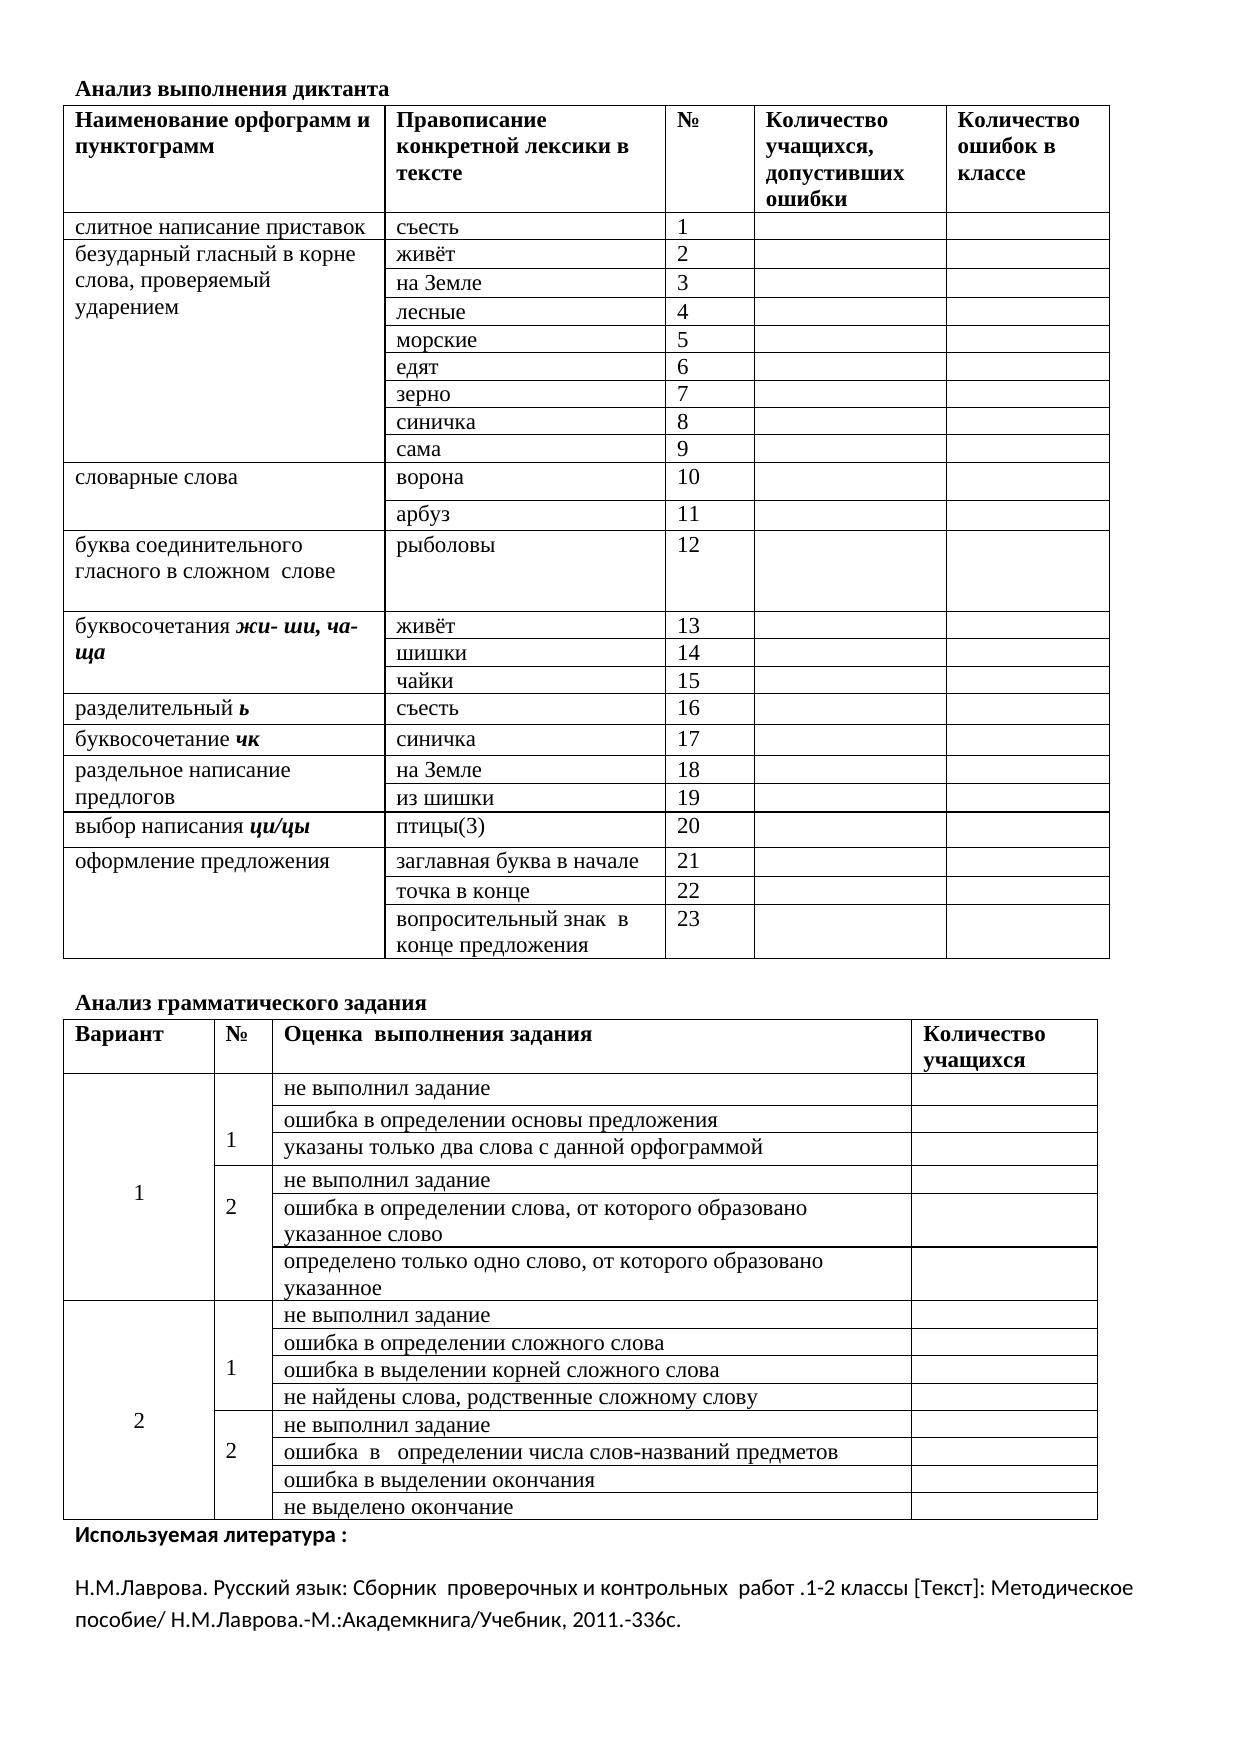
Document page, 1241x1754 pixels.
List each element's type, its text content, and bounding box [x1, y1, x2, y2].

table_cell [912, 1194, 1097, 1246]
table_cell 20 [666, 813, 754, 847]
table_cell на Земле [386, 269, 665, 297]
table_cell буква соединительного гласного в сложном слове [64, 531, 384, 611]
table_cell ошибка в определении основы предложения [273, 1106, 911, 1132]
table_cell ошибка в определении слова, от которого образовано указанное слово [273, 1194, 911, 1246]
table_cell разделительный ь [64, 694, 384, 724]
table_cell [755, 639, 946, 666]
table_cell 17 [666, 725, 754, 755]
table_cell 6 [666, 353, 754, 379]
table_cell съесть [386, 694, 665, 724]
table_cell не найдены слова, родственные сложному слову [273, 1384, 911, 1410]
table_cell живёт [386, 612, 665, 638]
table_cell 12 [666, 531, 754, 611]
table_cell [947, 756, 1109, 783]
table_cell буквосочетание чк [64, 725, 384, 755]
table_cell вопросительный знак в конце предложения [386, 905, 665, 957]
table_cell 16 [666, 694, 754, 724]
table_cell [947, 326, 1109, 352]
table_cell заглавная буква в начале [386, 848, 665, 876]
table_cell [947, 612, 1109, 638]
table_header Оценка выполнения задания [273, 1020, 911, 1073]
table_cell [755, 667, 946, 693]
table_cell [947, 269, 1109, 297]
table_cell ворона [386, 463, 665, 499]
table_cell 2 [666, 240, 754, 268]
table_cell не выделено окончание [273, 1493, 911, 1519]
table_cell безударный гласный в корне слова, проверяемый ударением [64, 240, 384, 462]
table_cell арбуз [386, 501, 665, 530]
table_cell [755, 213, 946, 239]
table_cell [912, 1166, 1097, 1193]
table_cell морские [386, 326, 665, 352]
table_cell лесные [386, 298, 665, 325]
table_cell [947, 694, 1109, 724]
table_cell [755, 326, 946, 352]
table_header Количество учащихся [912, 1020, 1097, 1073]
table_cell [755, 501, 946, 530]
table_cell [912, 1356, 1097, 1382]
table_cell птицы(3) [386, 813, 665, 847]
table_cell зерно [386, 381, 665, 407]
table_cell 3 [666, 269, 754, 297]
table_cell сама [386, 435, 665, 462]
table_cell 1 [666, 213, 754, 239]
text Анализ грамматического задания [75, 989, 1165, 1015]
table_cell 2 [64, 1301, 214, 1519]
table_cell [912, 1329, 1097, 1355]
table_cell ошибка в выделении корней сложного слова [273, 1356, 911, 1382]
table_cell 1 [215, 1301, 272, 1410]
table_cell выбор написания ци/цы [64, 813, 384, 847]
table_cell [947, 381, 1109, 407]
table_cell [947, 784, 1109, 811]
table_cell 4 [666, 298, 754, 325]
table_cell [755, 784, 946, 811]
table_cell [912, 1493, 1097, 1519]
table_cell 2 [215, 1411, 272, 1519]
table_cell [755, 240, 946, 268]
table_cell точка в конце [386, 877, 665, 904]
table_cell [912, 1384, 1097, 1410]
table_cell [947, 501, 1109, 530]
table_cell 18 [666, 756, 754, 783]
table_cell раздельное написание предлогов [64, 756, 384, 811]
text Н.М.Лаврова. Русский язык: Сборник проверочных и контрольных работ .1-2 классы [Текст]: Методическое пособие/ Н.М.Лаврова.-М.:Академкнига/Учебник, 2011.-336с. [75, 1573, 1165, 1634]
table_header Наименование орфограмм и пунктограмм [64, 106, 384, 212]
table_cell [947, 213, 1109, 239]
table_cell [755, 694, 946, 724]
table_cell 2 [215, 1166, 272, 1300]
table_cell [947, 435, 1109, 462]
table_cell 22 [666, 877, 754, 904]
table_cell [947, 240, 1109, 268]
table_cell [947, 667, 1109, 693]
table_cell [947, 813, 1109, 847]
text Анализ выполнения диктанта [75, 75, 1165, 101]
table_cell [947, 848, 1109, 876]
table_cell 10 [666, 463, 754, 499]
table_cell 14 [666, 639, 754, 666]
table_header № [666, 106, 754, 212]
table_cell [755, 531, 946, 611]
table_cell синичка [386, 725, 665, 755]
table_cell 11 [666, 501, 754, 530]
table_cell [755, 463, 946, 499]
table_cell 5 [666, 326, 754, 352]
table_cell 13 [666, 612, 754, 638]
table_cell [947, 298, 1109, 325]
table_cell не выполнил задание [273, 1074, 911, 1105]
table_cell [912, 1438, 1097, 1464]
table_cell 1 [64, 1074, 214, 1300]
table_cell не выполнил задание [273, 1301, 911, 1328]
table_cell [947, 408, 1109, 434]
table_cell [947, 639, 1109, 666]
table_cell [755, 725, 946, 755]
table_cell [912, 1301, 1097, 1328]
table_cell живёт [386, 240, 665, 268]
table_cell [755, 848, 946, 876]
table_cell ошибка в определении числа слов-названий предметов [273, 1438, 911, 1464]
table_cell [755, 612, 946, 638]
table_cell [755, 381, 946, 407]
table_cell слитное написание приставок [64, 213, 384, 239]
table_cell [912, 1106, 1097, 1132]
table_cell едят [386, 353, 665, 379]
table_cell [912, 1074, 1097, 1105]
table_cell 23 [666, 905, 754, 957]
table_cell оформление предложения [64, 848, 384, 957]
table_header Правописание конкретной лексики в тексте [386, 106, 665, 212]
table_cell словарные слова [64, 463, 384, 530]
table_cell определено только одно слово, от которого образовано указанное [273, 1248, 911, 1300]
table_cell синичка [386, 408, 665, 434]
table_cell 1 [215, 1074, 272, 1165]
table_cell чайки [386, 667, 665, 693]
table_cell 8 [666, 408, 754, 434]
table_cell [947, 531, 1109, 611]
table_cell [912, 1133, 1097, 1165]
table_cell [755, 813, 946, 847]
table_cell рыболовы [386, 531, 665, 611]
table_cell буквосочетания жи- ши, ча-ща [64, 612, 384, 693]
table_cell ошибка в выделении окончания [273, 1466, 911, 1492]
text Используемая литература : [75, 1520, 1165, 1548]
table_cell [912, 1466, 1097, 1492]
table_cell [755, 905, 946, 957]
table_cell из шишки [386, 784, 665, 811]
table_cell [755, 353, 946, 379]
table_cell 21 [666, 848, 754, 876]
table_cell [755, 269, 946, 297]
table_header Количество учащихся, допустивших ошибки [755, 106, 946, 212]
table_cell [755, 298, 946, 325]
table_cell 7 [666, 381, 754, 407]
table_cell съесть [386, 213, 665, 239]
table_cell [755, 408, 946, 434]
table_cell не выполнил задание [273, 1166, 911, 1193]
table_cell [755, 877, 946, 904]
table_cell шишки [386, 639, 665, 666]
table_cell указаны только два слова с данной орфограммой [273, 1133, 911, 1165]
table_cell на Земле [386, 756, 665, 783]
table_cell [912, 1248, 1097, 1300]
table_cell 19 [666, 784, 754, 811]
table_cell [947, 725, 1109, 755]
table_cell [947, 353, 1109, 379]
table_cell 15 [666, 667, 754, 693]
table_cell ошибка в определении сложного слова [273, 1329, 911, 1355]
table_header Количество ошибок в классе [947, 106, 1109, 212]
table_cell [947, 877, 1109, 904]
table_cell [755, 435, 946, 462]
table_cell 9 [666, 435, 754, 462]
table_cell [947, 905, 1109, 957]
table_cell не выполнил задание [273, 1411, 911, 1437]
table_cell [755, 756, 946, 783]
table_cell [947, 463, 1109, 499]
table_header № [215, 1020, 272, 1073]
table_header Вариант [64, 1020, 214, 1073]
table_cell [912, 1411, 1097, 1437]
